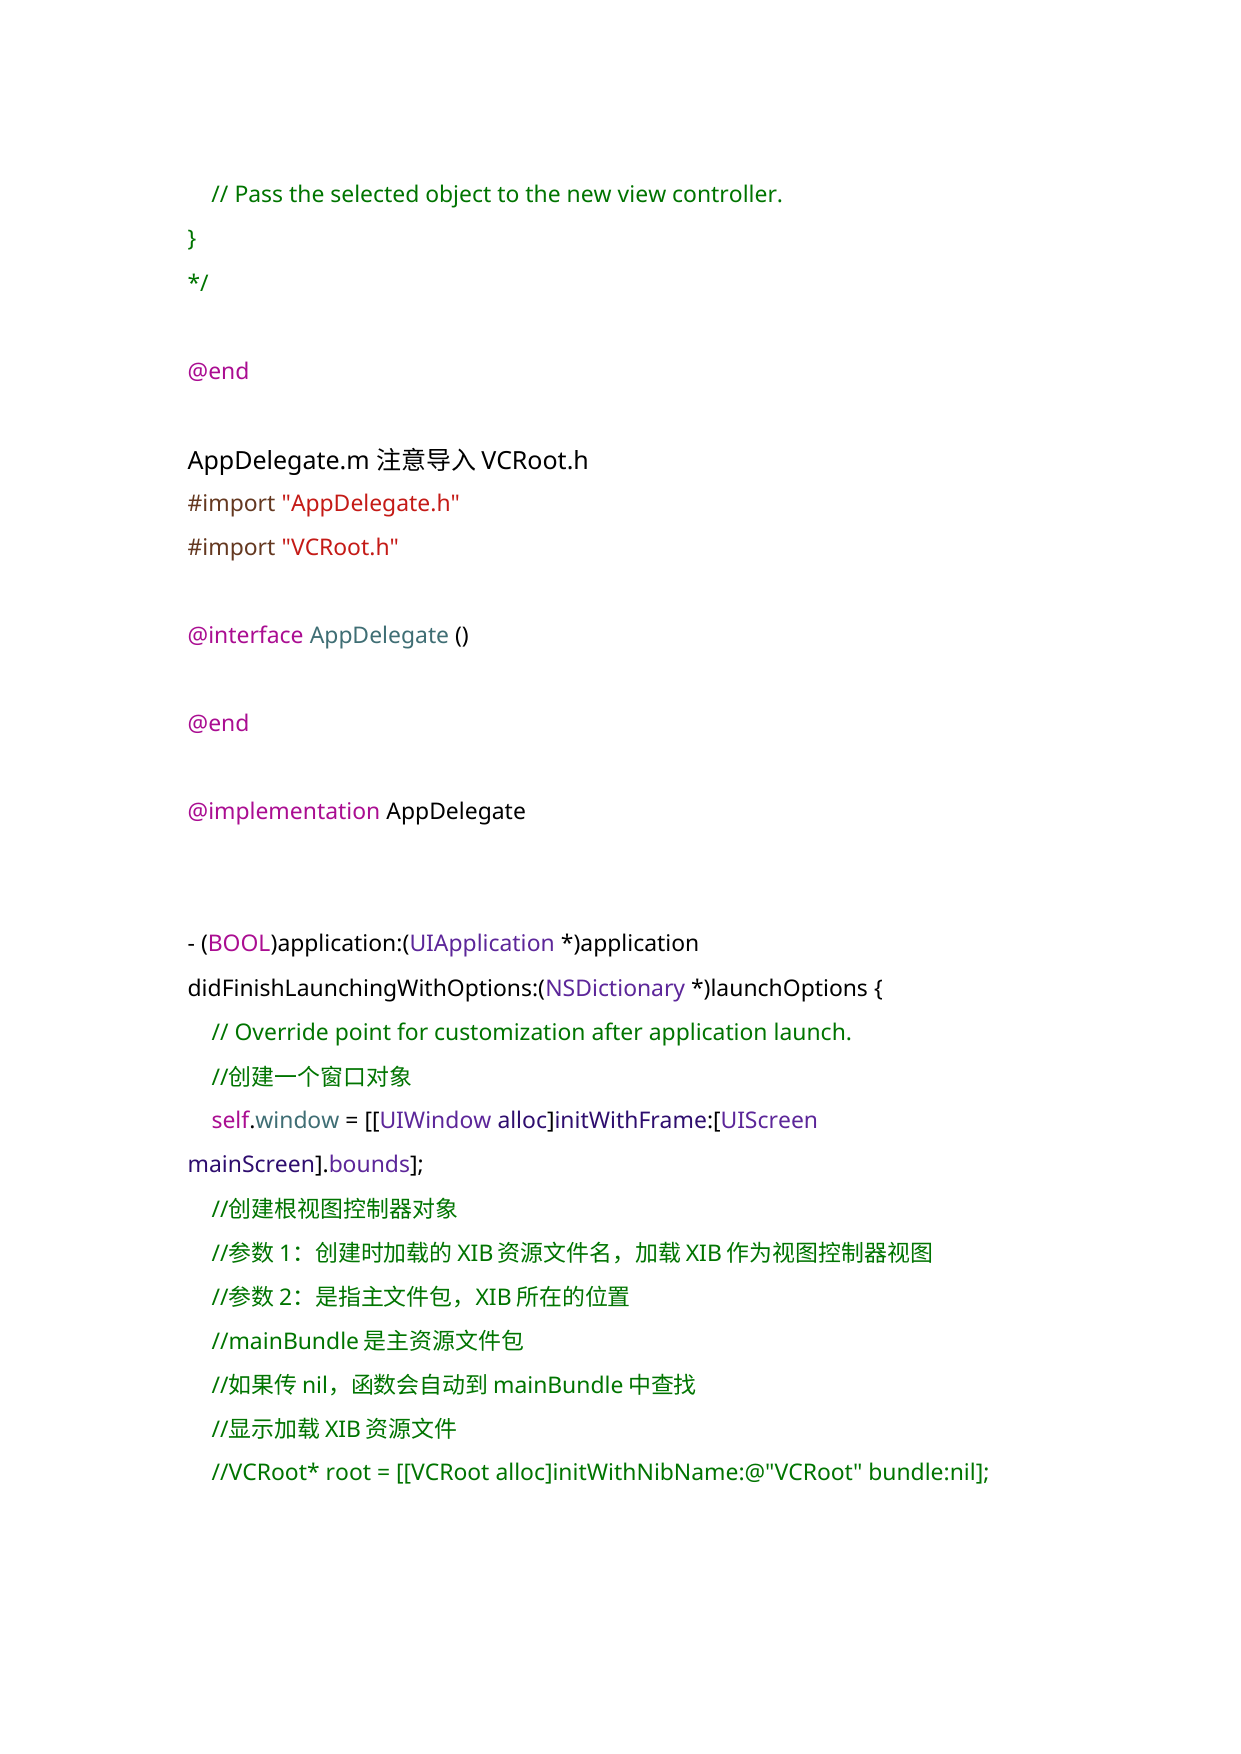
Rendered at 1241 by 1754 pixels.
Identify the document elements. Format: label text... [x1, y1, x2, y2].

text - (BOOL)application:(UIApplication *)application didFinishLaunchingWithOptions:(NSDictionary *)launchOptions { [187, 921, 1053, 1009]
text #import "AppDelegate.h" [187, 480, 1053, 524]
text //创建根视图控制器对象 [187, 1185, 1053, 1229]
text */ [187, 260, 1053, 304]
text //如果传nil，函数会自动到mainBundle中查找 [187, 1362, 1053, 1406]
text } [187, 216, 1053, 260]
text //显示加载XIB资源文件 [187, 1406, 1053, 1450]
text // Override point for customization after application launch. [187, 1009, 1053, 1053]
text //创建一个窗口对象 [187, 1053, 1053, 1097]
text // Pass the selected object to the new view controller. [187, 172, 1053, 216]
text #import "VCRoot.h" [187, 524, 1053, 568]
text //参数1：创建时加载的XIB资源文件名，加载XIB作为视图控制器视图 [187, 1229, 1053, 1273]
text @end [187, 701, 1053, 745]
text //VCRoot* root = [[VCRoot alloc]initWithNibName:@"VCRoot" bundle:nil]; [187, 1450, 1053, 1494]
text @end [187, 348, 1053, 392]
text //mainBundle是主资源文件包 [187, 1318, 1053, 1362]
text self.window = [[UIWindow alloc]initWithFrame:[UIScreen mainScreen].bounds]; [187, 1097, 1053, 1185]
text @implementation AppDelegate [187, 789, 1053, 833]
text AppDelegate.m 注意导入VCRoot.h [187, 436, 1053, 480]
text //参数2：是指主文件包，XIB所在的位置 [187, 1273, 1053, 1318]
text @interface AppDelegate () [187, 613, 1053, 657]
